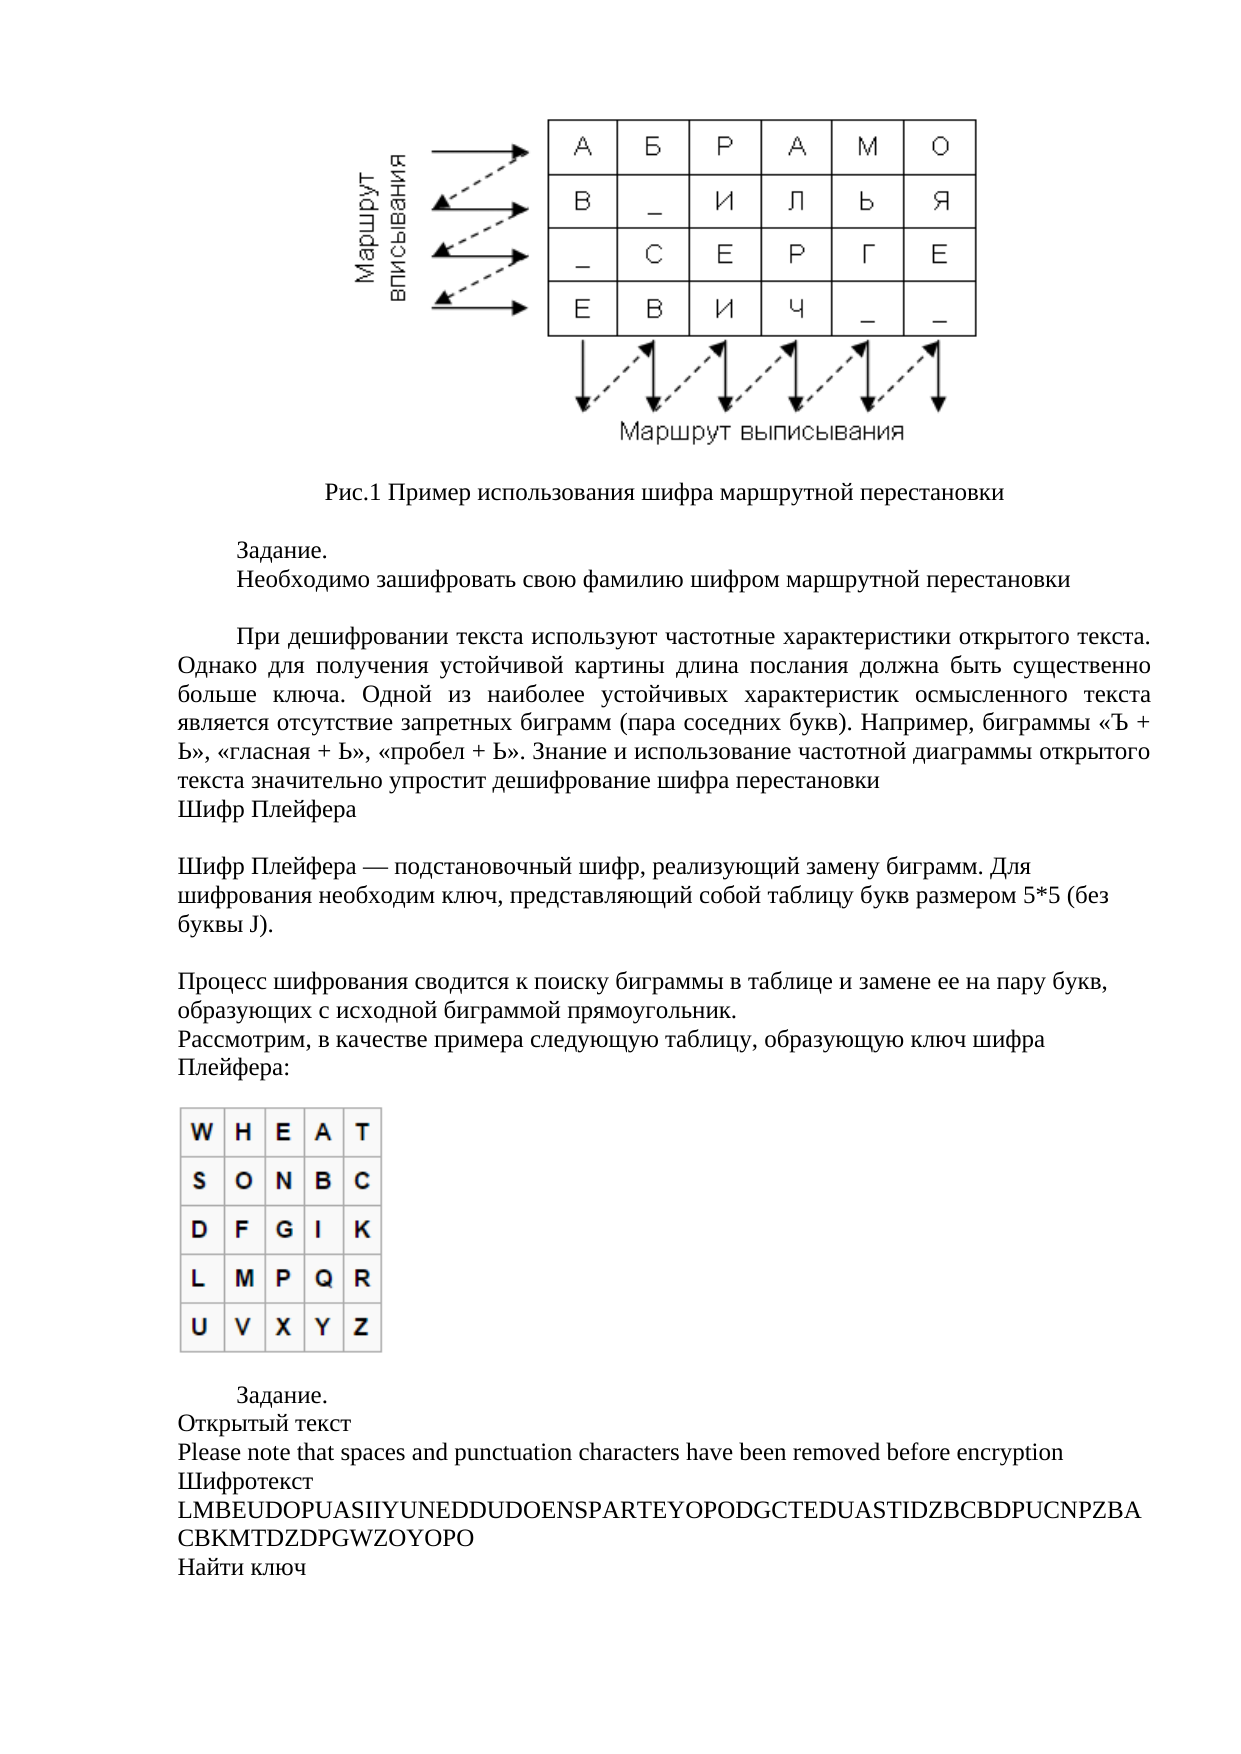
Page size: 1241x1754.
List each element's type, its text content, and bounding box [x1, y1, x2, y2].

text Найти ключ [177, 1552, 1152, 1581]
text При дешифровании текста используют частотные характеристики открытого текста. Однако для получения устойчивой картины длина послания должна быть существенно больше ключа. Одной из наиболее устойчивых характеристик осмысленного текста является отсутствие запретных биграмм (пара соседних букв). Например, биграммы «Ъ + Ь», «гласная + Ь», «пробел + Ь». Знание и использование частотной диаграммы открытого текста значительно упростит дешифрование шифра перестановки [177, 621, 1152, 794]
text Please note that spaces and punctuation characters have been removed before encryption [177, 1437, 1152, 1466]
text Задание. [177, 1380, 1152, 1408]
text Необходимо зашифровать свою фамилию шифром маршрутной перестановки [177, 564, 1152, 592]
text LMBEUDOPUASIIYUNEDDUDOENSPARTEYOPODGCTEDUASTIDZBCBDPUCNPZBACBKMTDZDPGWZOYOPO [177, 1495, 1152, 1552]
picture [349, 118, 980, 448]
text Шифротекст [177, 1466, 1152, 1495]
text Открытый текст [177, 1408, 1152, 1437]
picture [177, 1106, 387, 1356]
text Рис.1 Пример использования шифра маршрутной перестановки [177, 477, 1152, 506]
text Задание. [177, 535, 1152, 564]
text Шифр Плейфера [177, 794, 1152, 822]
text Шифр Плейфера — подстановочный шифр, реализующий замену биграмм. Для шифрования необходим ключ, представляющий собой таблицу букв размером 5*5 (без буквы J). Процесс шифрования сводится к поиску биграммы в таблице и замене ее на пару букв, образующих с исходной биграммой прямоугольник. Рассмотрим, в качестве примера следующую таблицу, образующую ключ шифра Плейфера: [177, 822, 1152, 1380]
